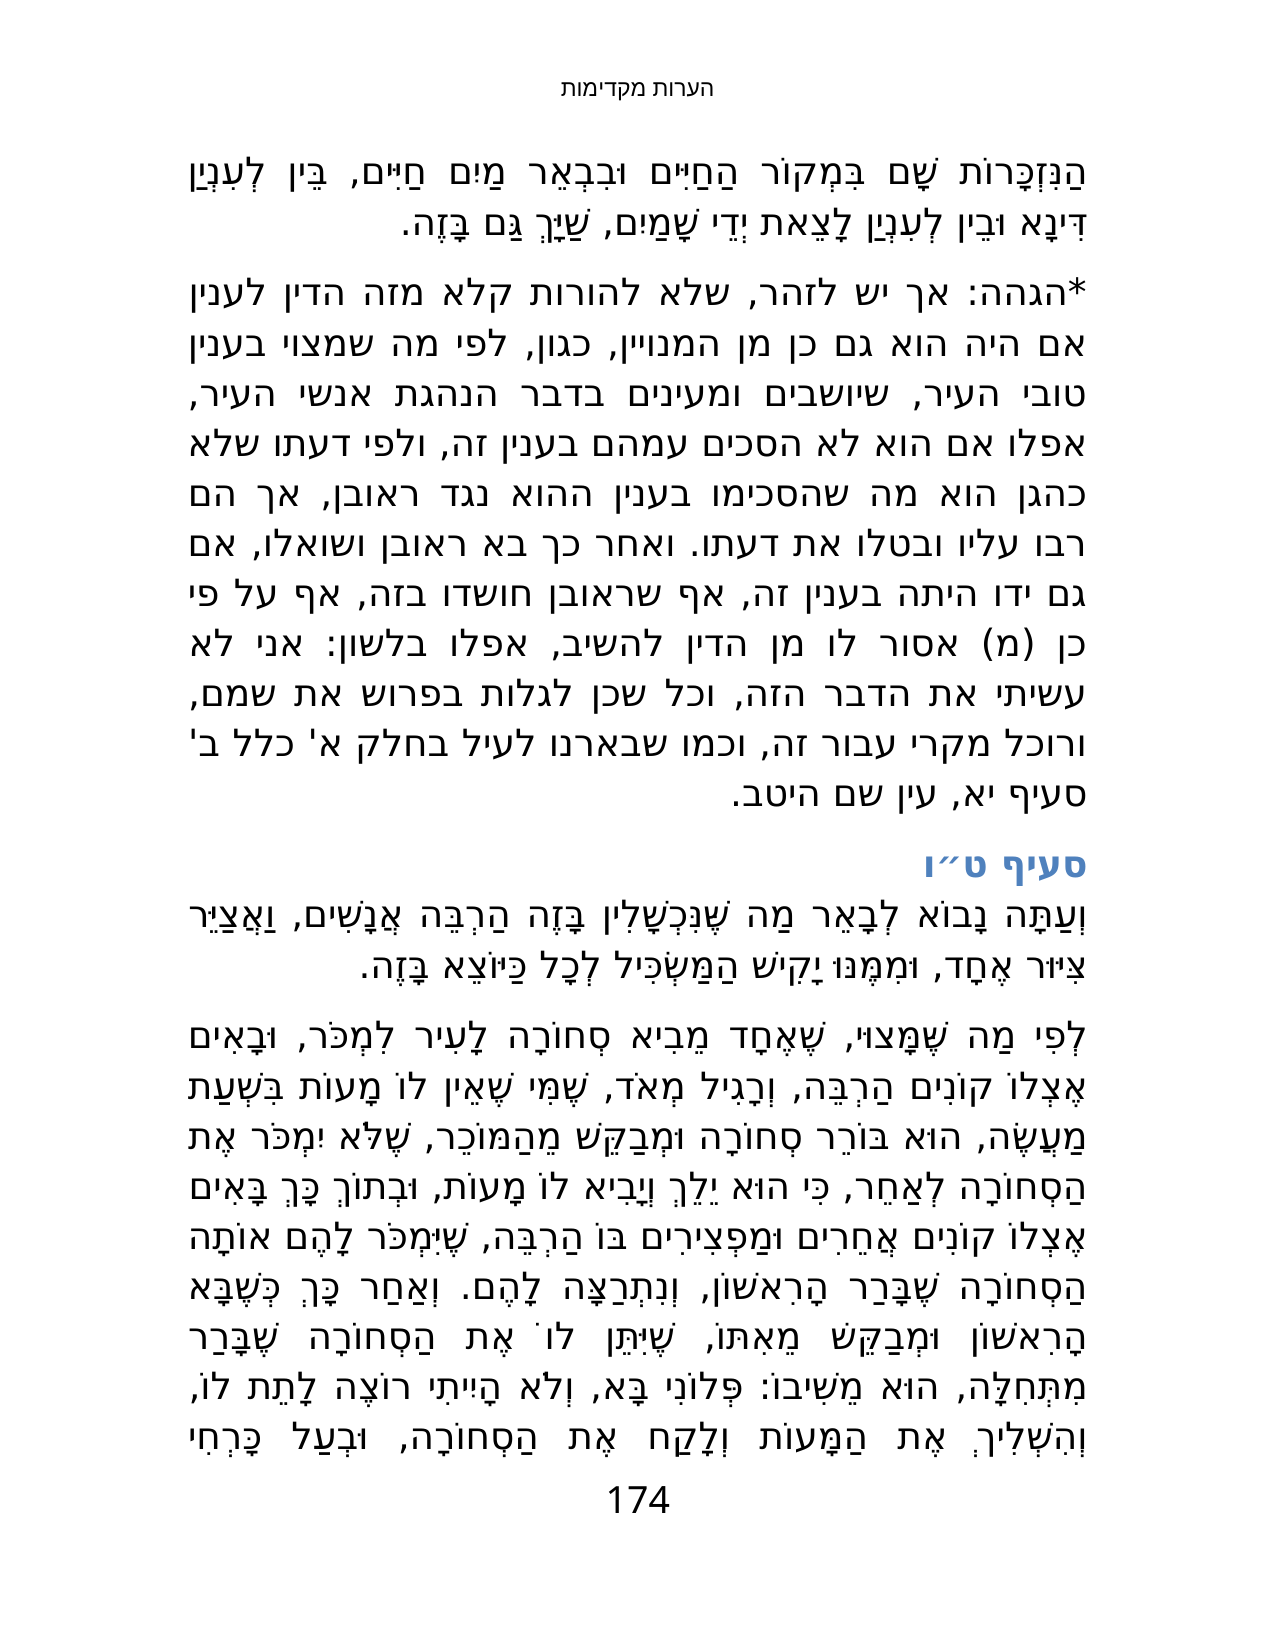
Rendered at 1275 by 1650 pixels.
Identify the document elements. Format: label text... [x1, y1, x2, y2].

text *הגהה: אך יש לזהר, שלא להורות קלא מזה הדין לענין אם היה הוא גם כן מן המנויין, כגון, לפי מה שמצוי בענין טובי העיר, שיושבים ומעינים בדבר הנהגת אנשי העיר, אפלו אם הוא לא הסכים עמהם בענין זה, ולפי דעתו שלא כהגן הוא מה שהסכימו בענין ההוא נגד ראובן, אך הם רבו עליו ובטלו את דעתו. ואחר כך בא ראובן ושואלו, אם גם ידו היתה בענין זה, אף שראובן חושדו בזה, אף על פי כן (מ) אסור לו מן הדין להשיב, אפלו בלשון: אני לא עשיתי את הדבר הזה, וכל שכן לגלות בפרוש את שמם, ורוכל מקרי עבור זה, וכמו שבארנו לעיל בחלק א' כלל ב' סעיף יא, עין שם היטב. [187, 271, 1087, 816]
subtitle סעיף ט״ו [187, 843, 1087, 887]
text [187, 1014, 1087, 1459]
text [187, 150, 1087, 244]
text וְעַתָּה נָבוֹא לְבָאֵר מַה שֶּׁנִּכְשָׁלִין בָּזֶה הַרְבֵּה אֲנָשִׁים, וַאֲצַיֵּר צִּיּוּר אֶחָד, וּמִמֶּנּוּ יָקִישׁ הַמַּשְׂכִּיל לְכָל כַּיּוֹצֵא בָּזֶה. [187, 893, 1087, 987]
